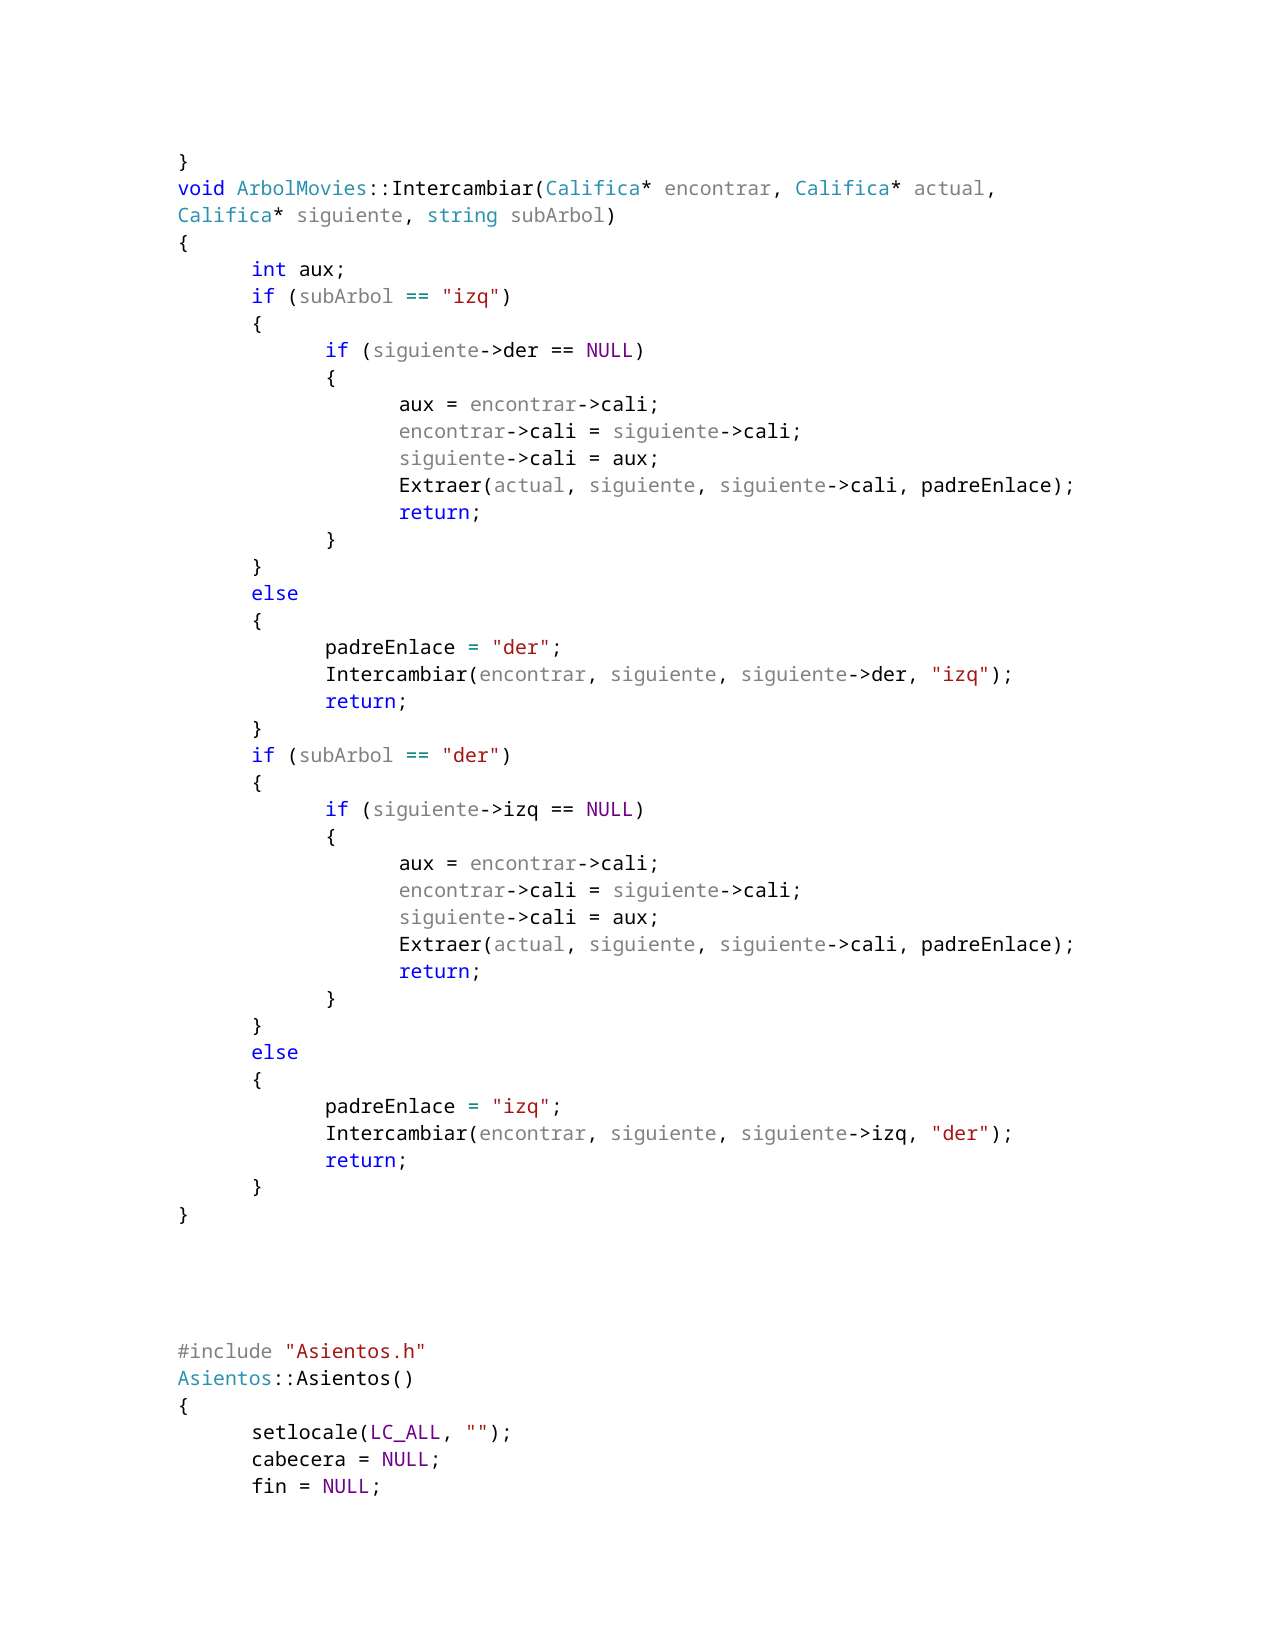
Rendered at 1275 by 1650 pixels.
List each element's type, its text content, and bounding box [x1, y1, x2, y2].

text return; [177, 1146, 1098, 1173]
text void ArbolMovies::Intercambiar(Califica* encontrar, Califica* actual, Califica* siguiente, string subArbol) [177, 174, 1098, 228]
text } [177, 148, 1098, 174]
text { [177, 363, 1098, 390]
text #include "Asientos.h" [177, 1337, 1098, 1364]
text siguiente->cali = aux; [177, 444, 1098, 471]
text padreEnlace = "izq"; [177, 1092, 1098, 1119]
text { [177, 768, 1098, 795]
text cabecera = NULL; [177, 1445, 1098, 1472]
text siguiente->cali = aux; [177, 903, 1098, 930]
text } [177, 984, 1098, 1011]
text } [177, 1173, 1098, 1200]
text Intercambiar(encontrar, siguiente, siguiente->der, "izq"); [177, 660, 1098, 687]
text if (siguiente->izq == NULL) [177, 795, 1098, 822]
text Extraer(actual, siguiente, siguiente->cali, padreEnlace); [177, 930, 1098, 957]
text int aux; [177, 256, 1098, 282]
text { [177, 822, 1098, 849]
text fin = NULL; [177, 1472, 1098, 1499]
text { [177, 309, 1098, 336]
text } [177, 525, 1098, 552]
text return; [177, 687, 1098, 714]
text padreEnlace = "der"; [177, 633, 1098, 660]
text return; [177, 957, 1098, 984]
text setlocale(LC_ALL, ""); [177, 1418, 1098, 1445]
text encontrar->cali = siguiente->cali; [177, 876, 1098, 903]
text { [177, 1391, 1098, 1418]
text if (subArbol == "izq") [177, 282, 1098, 309]
text } [177, 1200, 1098, 1227]
text encontrar->cali = siguiente->cali; [177, 417, 1098, 444]
text Asientos::Asientos() [177, 1364, 1098, 1391]
text else [177, 1038, 1098, 1065]
text Extraer(actual, siguiente, siguiente->cali, padreEnlace); [177, 471, 1098, 498]
text if (siguiente->der == NULL) [177, 336, 1098, 363]
text { [177, 228, 1098, 256]
text aux = encontrar->cali; [177, 390, 1098, 417]
text } [177, 552, 1098, 579]
text } [177, 714, 1098, 741]
text } [177, 1011, 1098, 1038]
text aux = encontrar->cali; [177, 849, 1098, 876]
text { [177, 606, 1098, 633]
text else [177, 579, 1098, 606]
text return; [177, 498, 1098, 525]
text { [177, 1065, 1098, 1092]
text if (subArbol == "der") [177, 741, 1098, 768]
text Intercambiar(encontrar, siguiente, siguiente->izq, "der"); [177, 1119, 1098, 1146]
